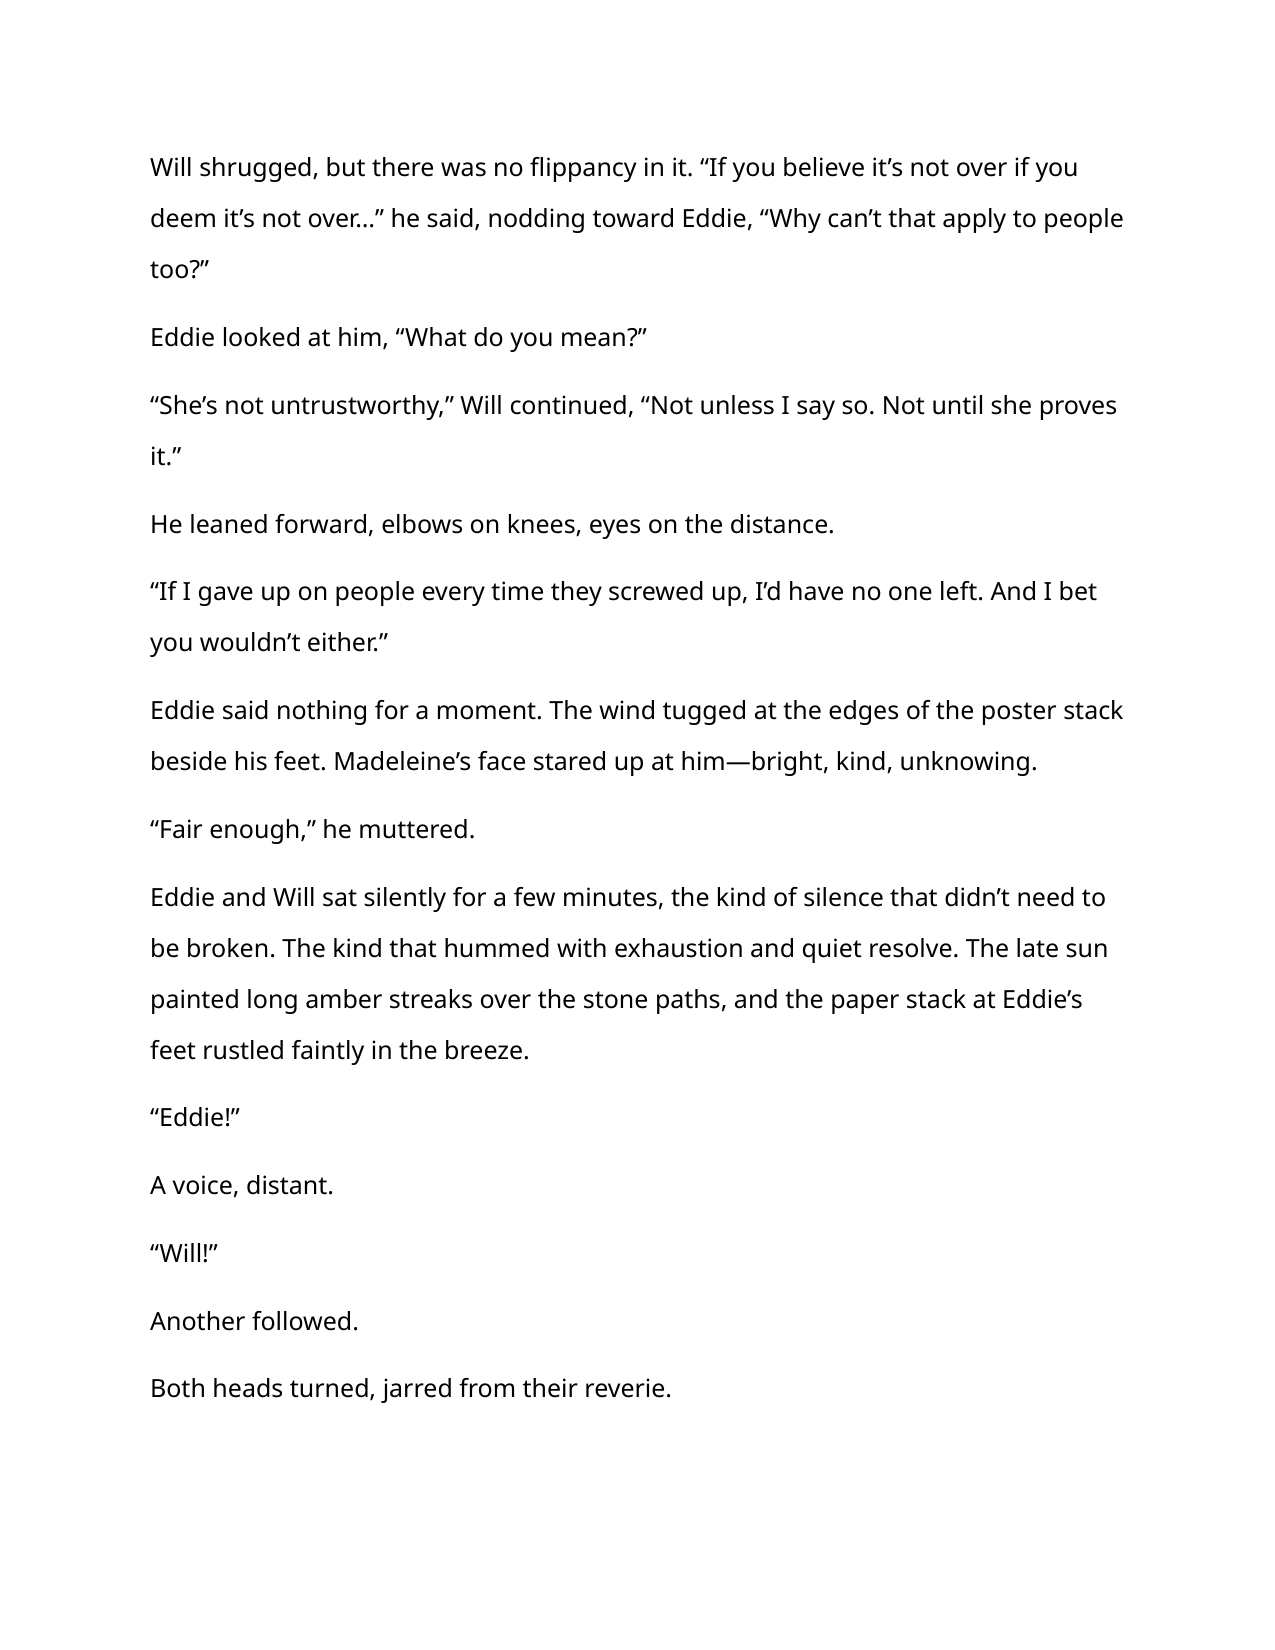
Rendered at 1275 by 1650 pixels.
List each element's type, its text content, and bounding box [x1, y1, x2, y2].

text “Will!” [150, 1235, 1125, 1269]
text Eddie looked at him, “What do you mean?” [150, 320, 1125, 354]
text “She’s not untrustworthy,” Will continued, “Not unless I say so. Not until she proves it.” [150, 387, 1125, 473]
text “Fair enough,” he muttered. [150, 811, 1125, 846]
text He leaned forward, elbows on knees, eyes on the distance. [150, 506, 1125, 540]
text Will shrugged, but there was no flippancy in it. “If you believe it’s not over if you deem it’s not over…” he said, nodding toward Eddie, “Why can’t that apply to people too?” [150, 150, 1125, 286]
text Eddie said nothing for a moment. The wind tugged at the edges of the poster stack beside his feet. Madeleine’s face stared up at him—bright, kind, unknowing. [150, 693, 1125, 778]
text Eddie and Will sat silently for a few minutes, the kind of silence that didn’t need to be broken. The kind that hummed with exhaustion and quiet resolve. The late sun painted long amber streaks over the stone paths, and the paper stack at Eddie’s feet rustled faintly in the breeze. [150, 879, 1125, 1066]
text Another followed. [150, 1303, 1125, 1337]
text Both heads turned, jarred from their reverie. [150, 1371, 1125, 1405]
text A voice, distant. [150, 1168, 1125, 1202]
text “Eddie!” [150, 1100, 1125, 1134]
text “If I gave up on people every time they screwed up, I’d have no one left. And I bet you wouldn’t either.” [150, 574, 1125, 659]
